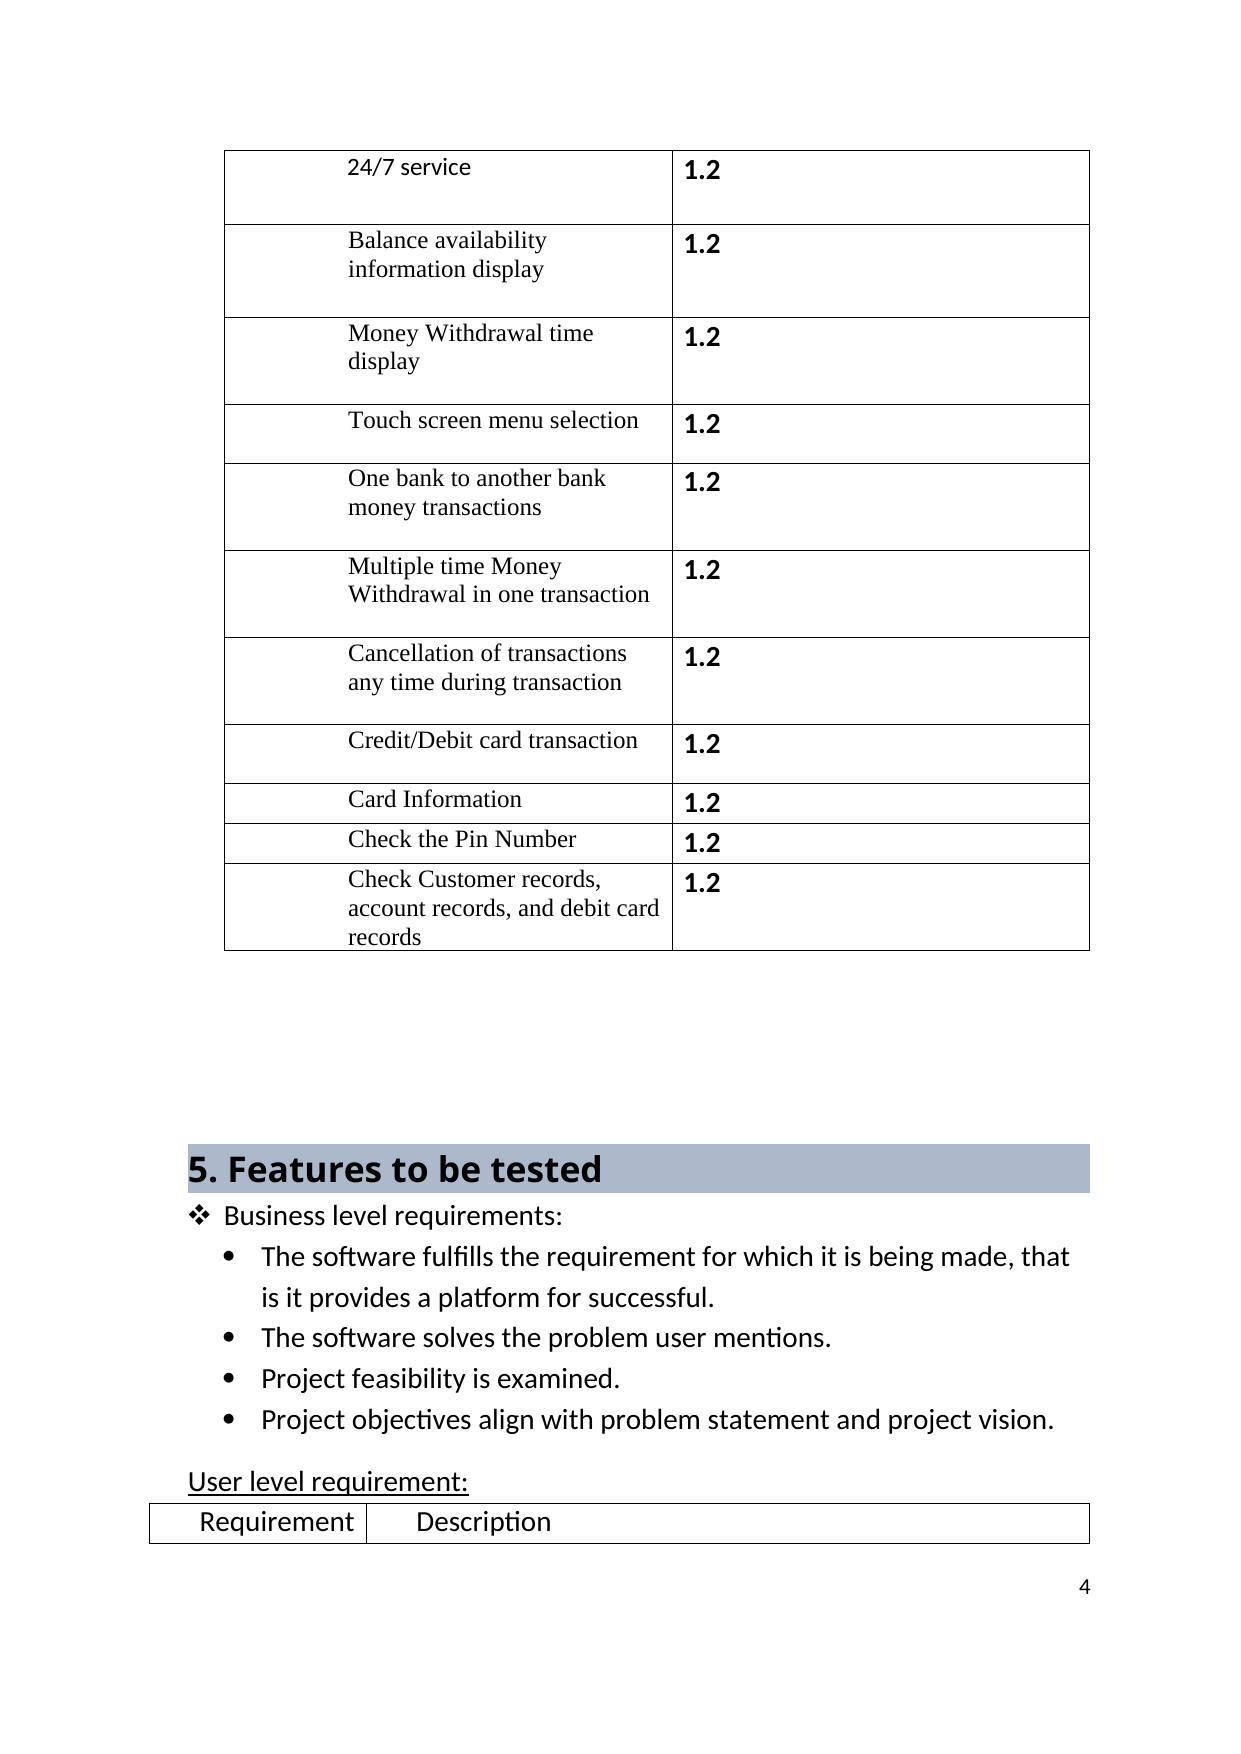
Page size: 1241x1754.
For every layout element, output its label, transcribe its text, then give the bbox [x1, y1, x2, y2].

table_cell 1.2 [673, 318, 1089, 404]
table_cell 1.2 [673, 725, 1089, 783]
list Project feasibility is examined. [223, 1361, 1090, 1396]
table_header Description [367, 1504, 1089, 1543]
text User level requirement: [188, 1463, 1090, 1499]
table_cell 1.2 [673, 225, 1089, 317]
table_cell Cancellation of transactions any time during transaction [225, 638, 672, 724]
table_cell Credit/Debit card transaction [225, 725, 672, 783]
table_cell 1.2 [673, 864, 1089, 950]
table_cell One bank to another bank money transactions [225, 464, 672, 550]
table_header Requirement # [150, 1504, 366, 1543]
table_cell Balance availability information display [225, 225, 672, 317]
table_cell 1.2 [673, 464, 1089, 550]
table_cell 1.2 [673, 824, 1089, 863]
table_cell Multiple time Money Withdrawal in one transaction [225, 551, 672, 637]
table_cell Check Customer records, account records, and debit card records [225, 864, 672, 950]
table_cell 1.2 [673, 551, 1089, 637]
table_cell 1.2 [673, 151, 1089, 224]
list Project objectives align with problem statement and project vision. [223, 1401, 1090, 1437]
table_cell Money Withdrawal time display [225, 318, 672, 404]
table_cell Check the Pin Number [225, 824, 672, 863]
table_cell 1.2 [673, 784, 1089, 823]
text 5. Features to be tested [188, 1144, 1090, 1193]
table_cell 1.2 [673, 405, 1089, 462]
table_cell 1.2 [673, 638, 1089, 724]
table_cell Card Information [225, 784, 672, 823]
list Business level requirements: [186, 1197, 1090, 1232]
table_cell 24/7 service [225, 151, 672, 224]
list The software solves the problem user mentions. [223, 1319, 1090, 1355]
list The software fulfills the requirement for which it is being made, that is it provides a platform for successful. [223, 1238, 1090, 1314]
table_cell Touch screen menu selection [225, 405, 672, 462]
